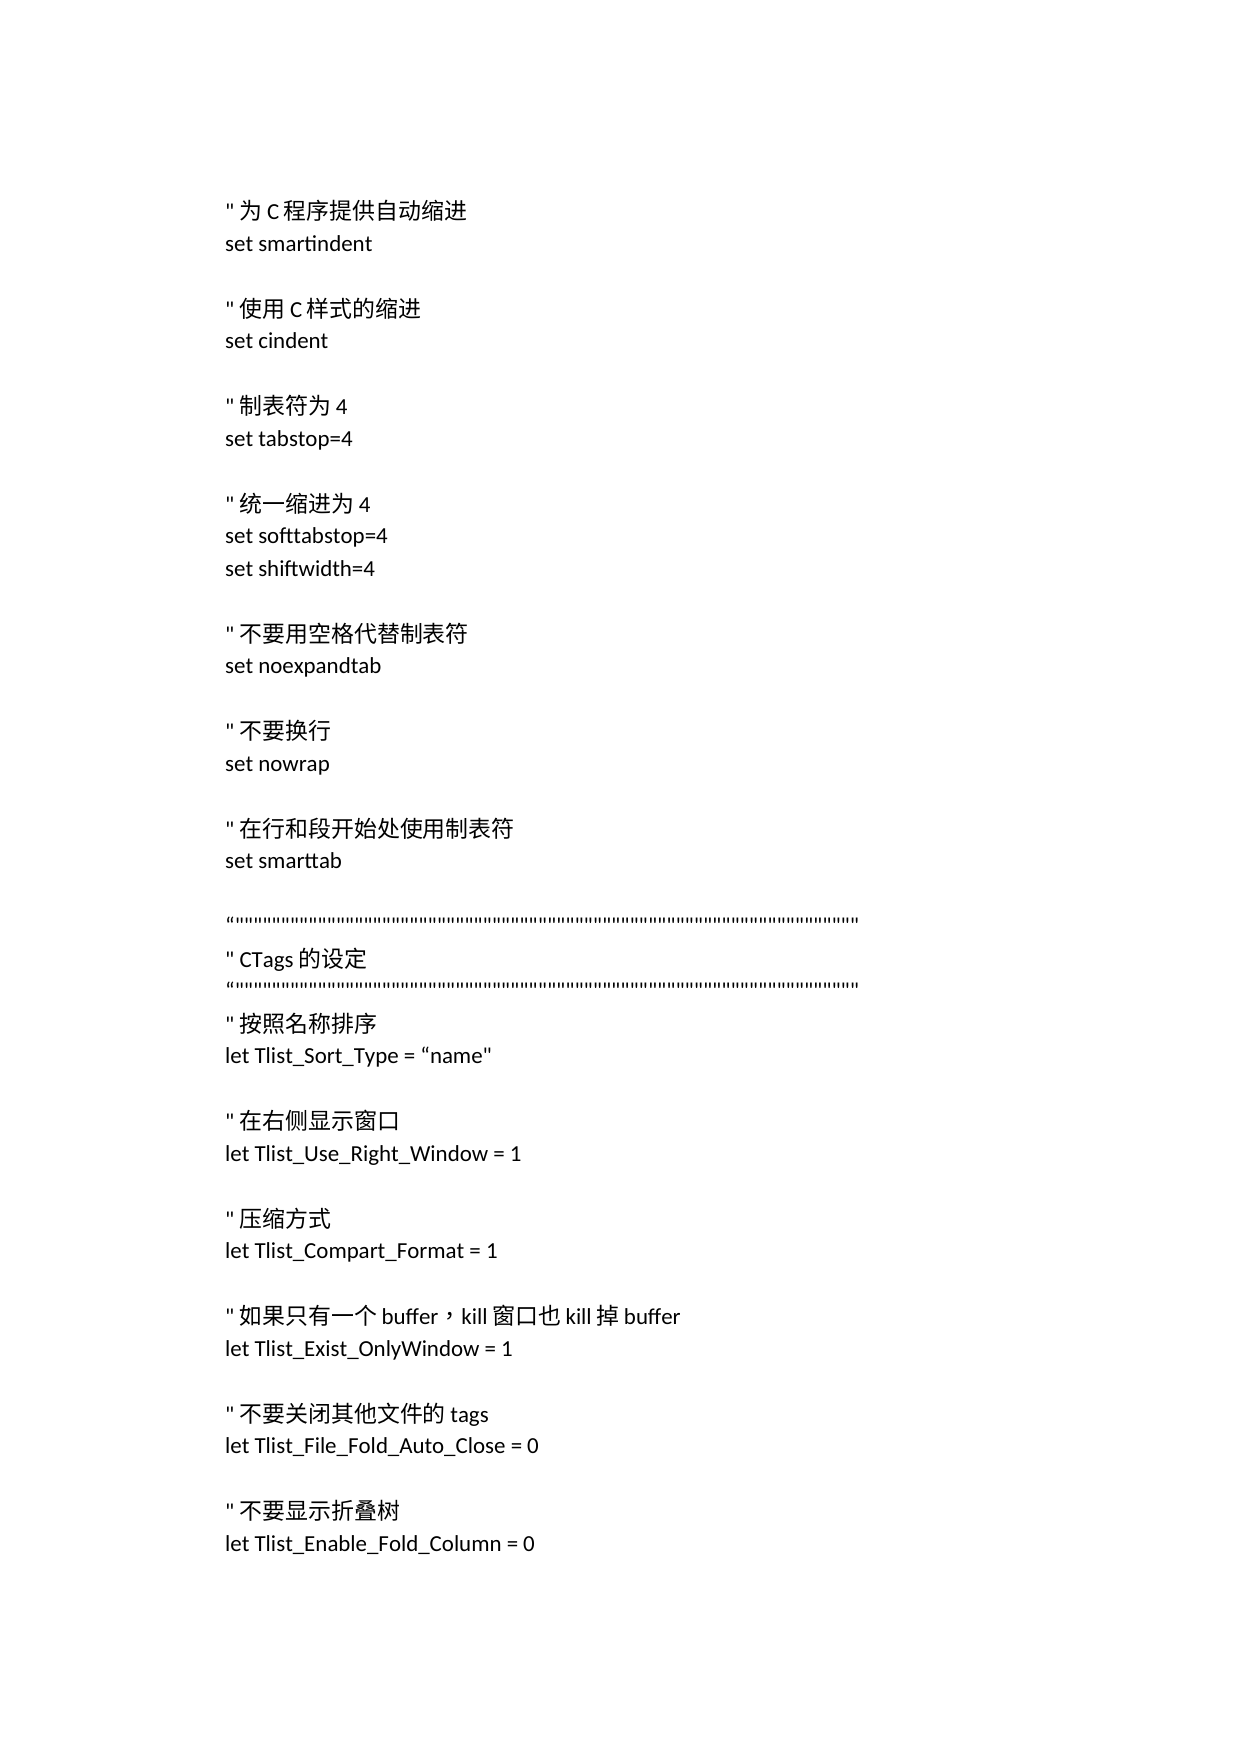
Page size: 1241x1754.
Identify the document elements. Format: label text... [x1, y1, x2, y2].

text " 不要换行 [187, 714, 1053, 747]
text let Tlist_File_Fold_Auto_Close = 0 [187, 1429, 1053, 1462]
text set smarttab [187, 844, 1053, 877]
text set nowrap [187, 747, 1053, 779]
text let Tlist_Sort_Type = “name" [187, 1039, 1053, 1072]
text let Tlist_Use_Right_Window = 1 [187, 1137, 1053, 1169]
text " 不要关闭其他文件的tags [187, 1397, 1053, 1429]
text " 在右侧显示窗口 [187, 1104, 1053, 1137]
text " 统一缩进为4 [187, 487, 1053, 519]
text let Tlist_Enable_Fold_Column = 0 [187, 1527, 1053, 1559]
text set tabstop=4 [187, 422, 1053, 454]
text let Tlist_Exist_OnlyWindow = 1 [187, 1332, 1053, 1364]
text " 制表符为4 [187, 389, 1053, 422]
text " 如果只有一个buffer，kill窗口也kill掉buffer [187, 1299, 1053, 1332]
text set softtabstop=4 [187, 519, 1053, 552]
text let Tlist_Compart_Format = 1 [187, 1234, 1053, 1267]
text set shiftwidth=4 [187, 552, 1053, 584]
text set noexpandtab [187, 649, 1053, 682]
text “"""""""""""""""""""""""""""""""""""""""""""""""""""""""""""""""""""" [187, 974, 1053, 1007]
text " CTags的设定 [187, 942, 1053, 974]
text “"""""""""""""""""""""""""""""""""""""""""""""""""""""""""""""""""""" [187, 909, 1053, 942]
text " 为C程序提供自动缩进 [187, 194, 1053, 227]
text " 在行和段开始处使用制表符 [187, 812, 1053, 844]
text " 不要用空格代替制表符 [187, 617, 1053, 649]
text set smartindent [187, 227, 1053, 259]
text " 不要显示折叠树 [187, 1494, 1053, 1527]
text set cindent [187, 324, 1053, 357]
text " 使用C样式的缩进 [187, 292, 1053, 324]
text " 按照名称排序 [187, 1007, 1053, 1039]
text " 压缩方式 [187, 1202, 1053, 1234]
